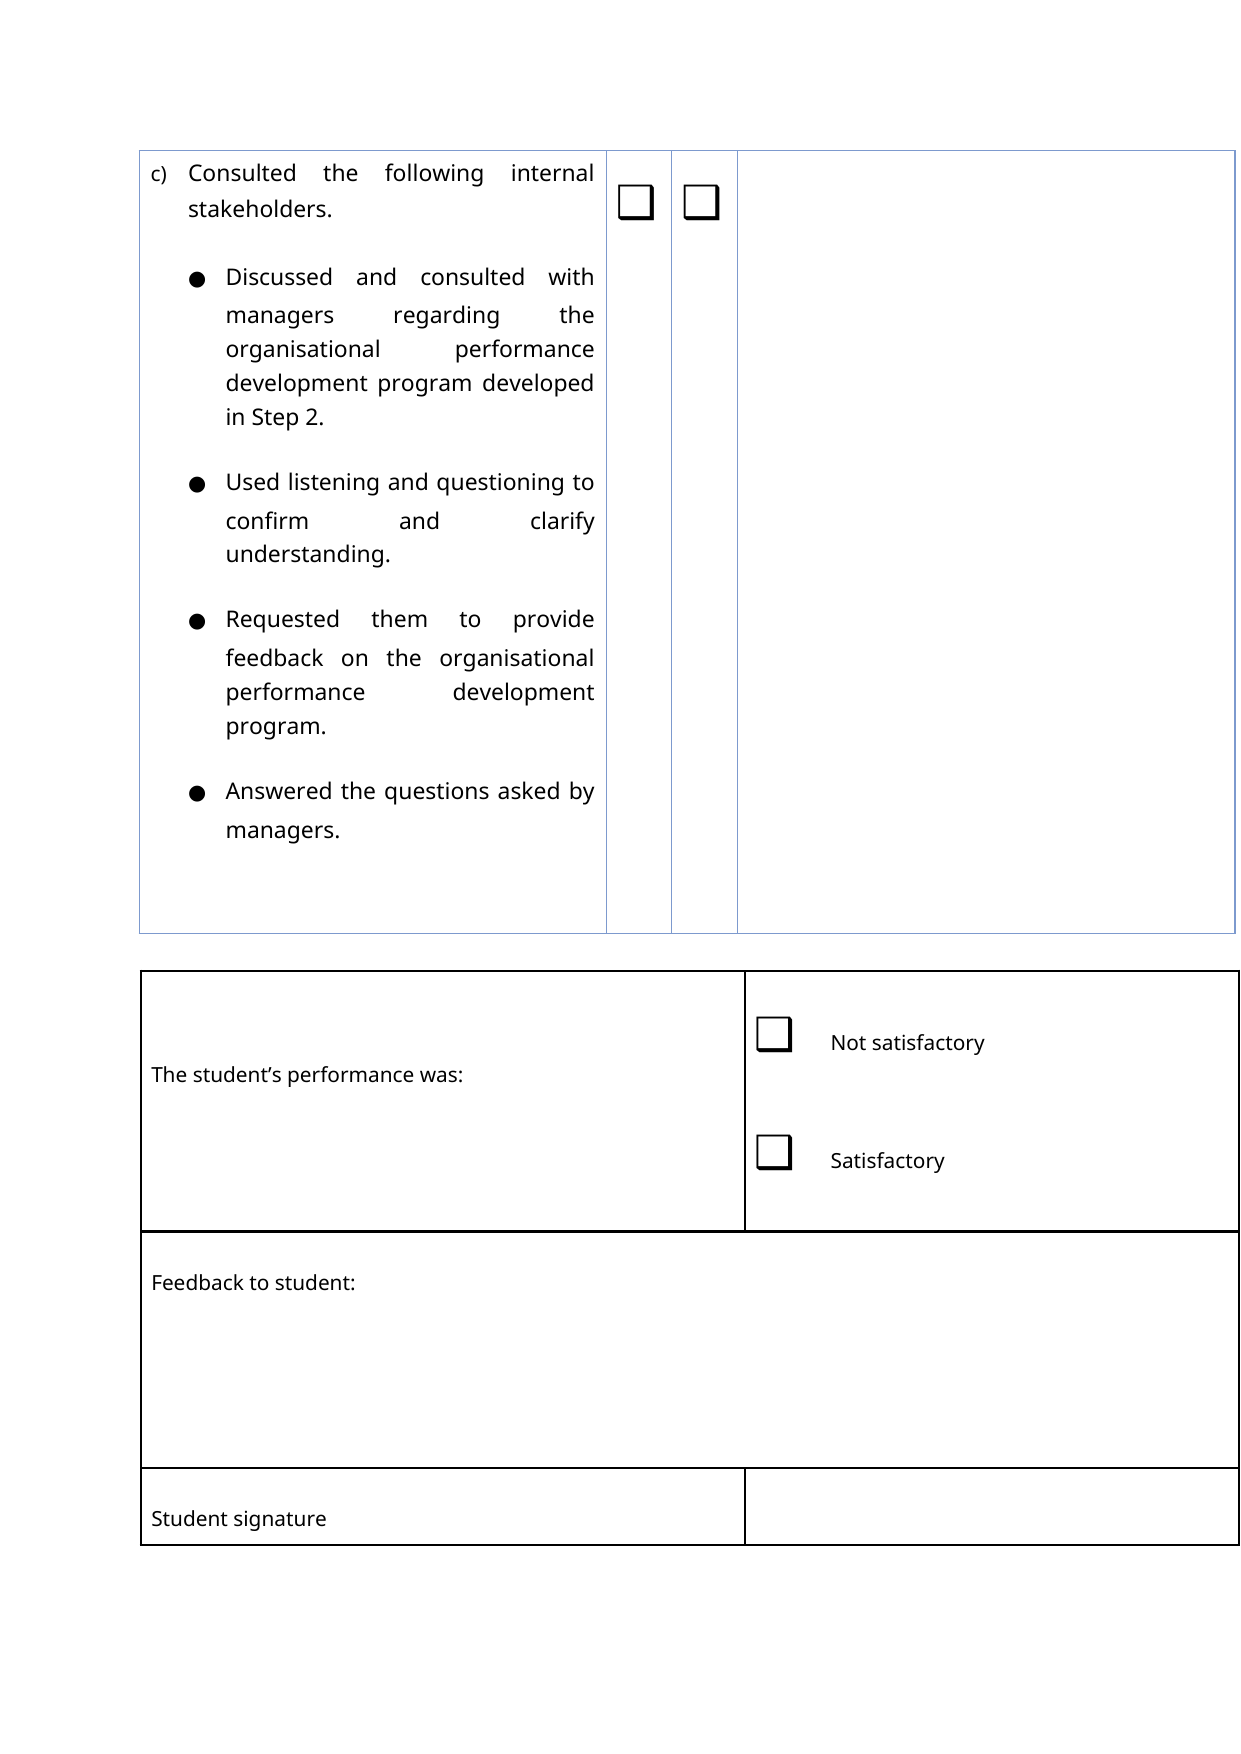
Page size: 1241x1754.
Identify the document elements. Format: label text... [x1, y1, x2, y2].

table_cell [607, 151, 671, 933]
table_cell [746, 1469, 1238, 1543]
table_cell Feedback to student: [142, 1233, 1238, 1467]
table_header Not satisfactory Satisfactory [746, 972, 1238, 1230]
table_cell Student signature [142, 1469, 744, 1543]
table_cell [738, 151, 1234, 933]
table_header The student’s performance was: [142, 972, 744, 1230]
table_cell Consulted the following internal stakeholders. Discussed and consulted with managers regarding the organisational performance development program developed in Step 2. Used listening and questioning to confirm and clarify understanding. Requested them to provide feedback on the organisational performance development program. Answered the questions asked by managers. [140, 151, 606, 933]
table_cell [672, 151, 737, 933]
